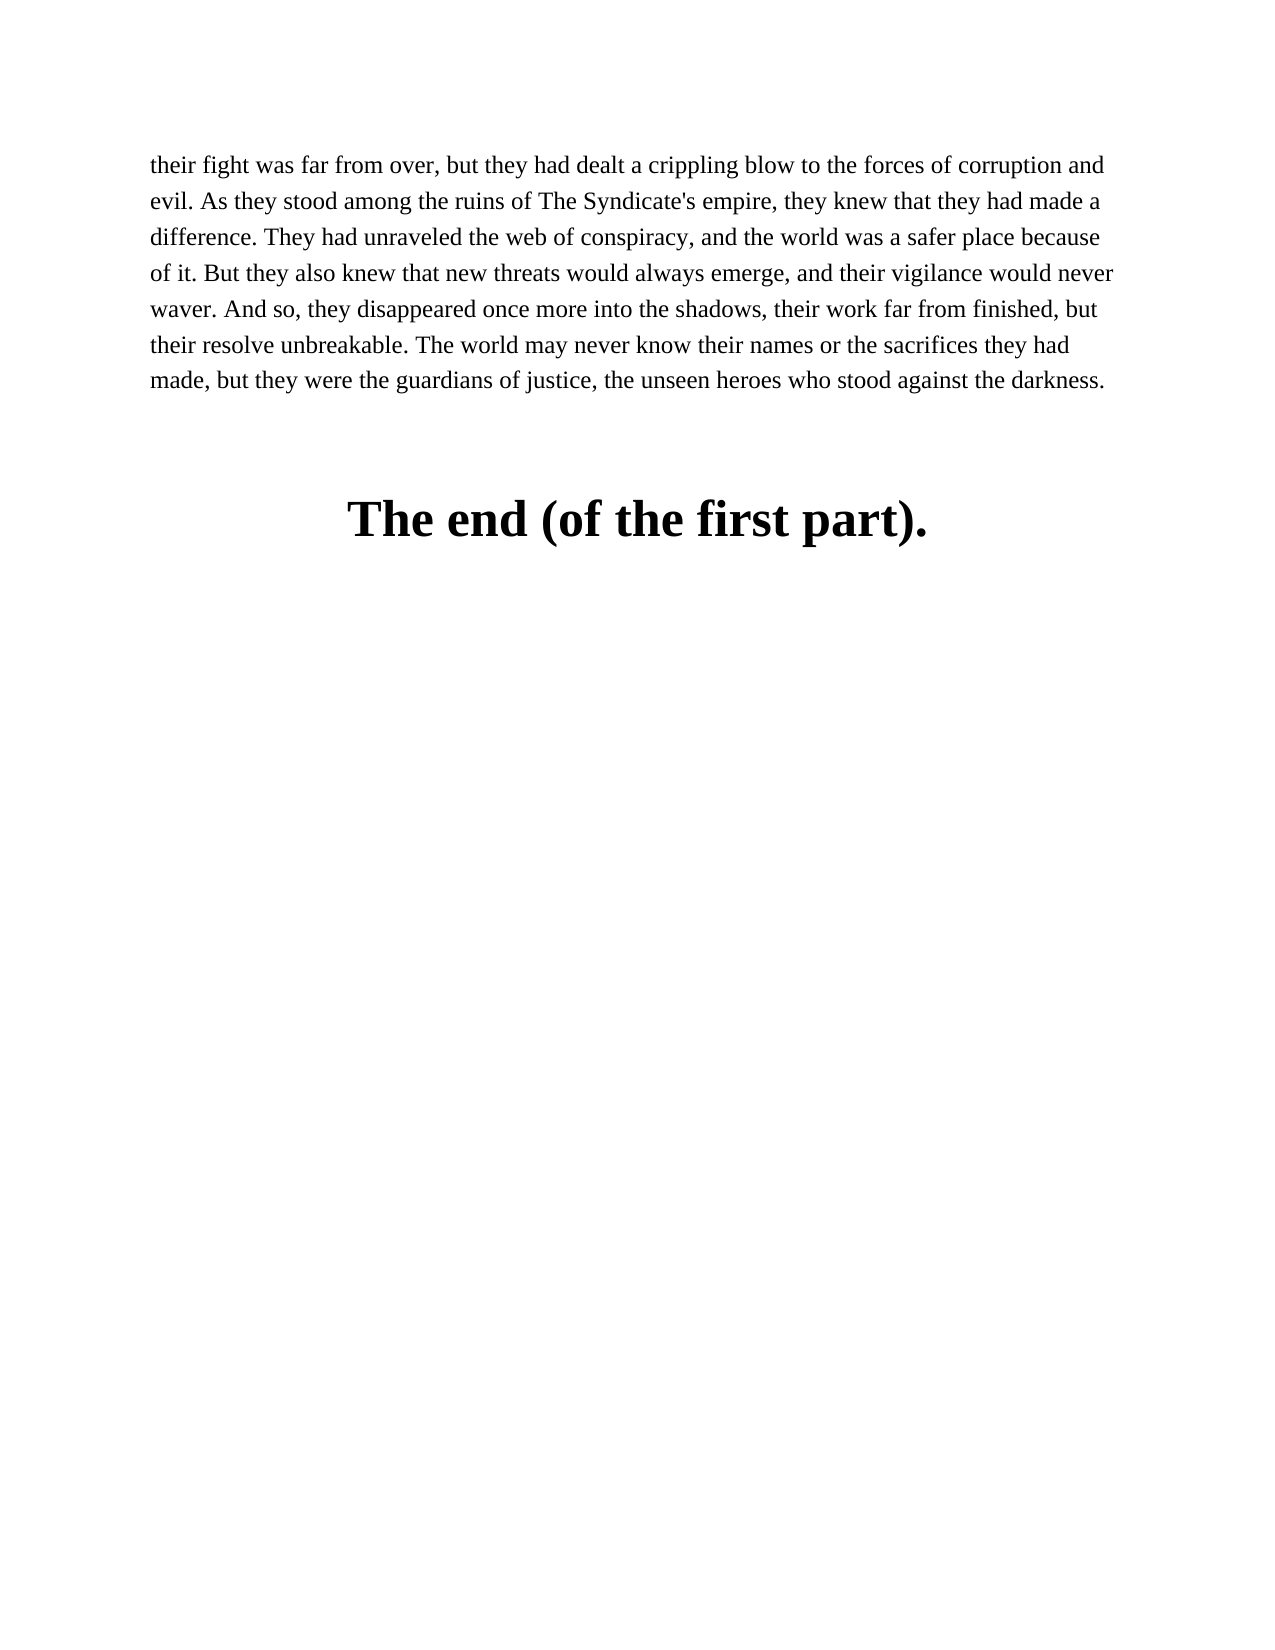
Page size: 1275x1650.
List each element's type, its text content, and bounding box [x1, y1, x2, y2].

text The end (of the first part). [150, 487, 1125, 547]
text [150, 150, 1125, 394]
